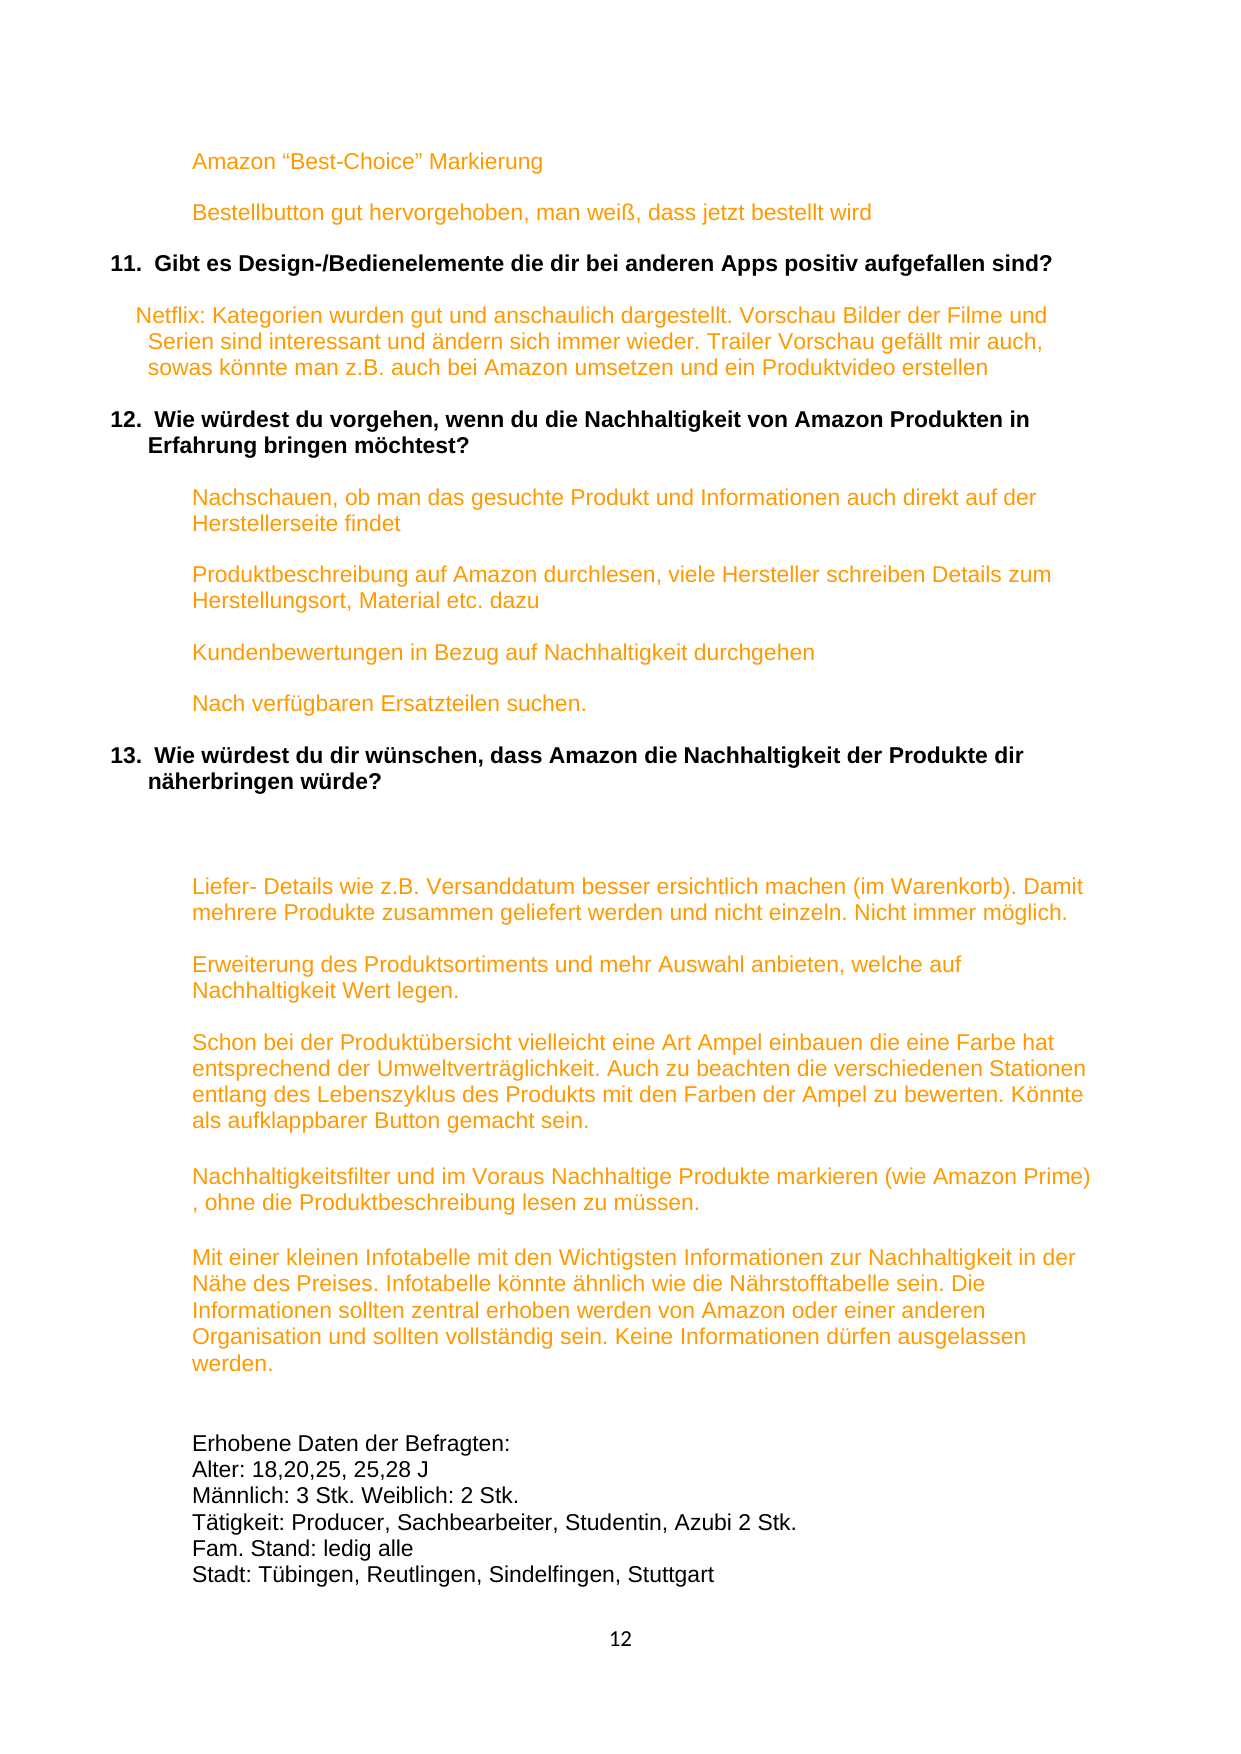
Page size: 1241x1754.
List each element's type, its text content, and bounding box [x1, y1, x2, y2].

text Tätigkeit: Producer, Sachbearbeiter, Studentin, Azubi 2 Stk. [192, 1509, 1093, 1535]
text 13. Wie würdest du dir wünschen, dass Amazon die Nachhaltigkeit der Produkte dir näherbringen würde? [110, 742, 1093, 794]
text Produktbeschreibung auf Amazon durchlesen, viele Hersteller schreiben Details zum Herstellungsort, Material etc. dazu [192, 561, 1093, 614]
text Nachschauen, ob man das gesuchte Produkt und Informationen auch direkt auf der Herstellerseite findet [192, 483, 1093, 536]
text Amazon “Best-Choice” Markierung [192, 148, 1093, 174]
text Erhobene Daten der Befragten: [192, 1429, 1093, 1456]
text Nachhaltigkeitsfilter und im Voraus Nachhaltige Produkte markieren (wie Amazon Prime) , ohne die Produktbeschreibung lesen zu müssen. [192, 1163, 1093, 1215]
text Fam. Stand: ledig alle [192, 1535, 1093, 1561]
text Schon bei der Produktübersicht vielleicht eine Art Ampel einbauen die eine Farbe hat entsprechend der Umweltverträglichkeit. Auch zu beachten die verschiedenen Stationen entlang des Lebenszyklus des Produkts mit den Farben der Ampel zu bewerten. Könnte als aufklappbarer Button gemacht sein. [192, 1028, 1093, 1134]
text Stadt: Tübingen, Reutlingen, Sindelfingen, Stuttgart [192, 1561, 1093, 1588]
text Netflix: Kategorien wurden gut und anschaulich dargestellt. Vorschau Bilder der Filme und Serien sind interessant und ändern sich immer wieder. Trailer Vorschau gefällt mir auch, sowas könnte man z.B. auch bei Amazon umsetzen und ein Produktvideo erstellen [110, 302, 1093, 381]
text Nach verfügbaren Ersatzteilen suchen. [192, 690, 1093, 717]
text Erweiterung des Produktsortiments und mehr Auswahl anbieten, welche auf Nachhaltigkeit Wert legen. [192, 951, 1093, 1003]
text 12. Wie würdest du vorgehen, wenn du die Nachhaltigkeit von Amazon Produkten in Erfahrung bringen möchtest? [110, 406, 1093, 458]
text Kundenbewertungen in Bezug auf Nachhaltigkeit durchgehen [192, 639, 1093, 665]
text Männlich: 3 Stk. Weiblich: 2 Stk. [192, 1482, 1093, 1509]
text 11. Gibt es Design-/Bedienelemente die dir bei anderen Apps positiv aufgefallen sind? [110, 250, 1093, 277]
text Mit einer kleinen Infotabelle mit den Wichtigsten Informationen zur Nachhaltigkeit in der Nähe des Preises. Infotabelle könnte ähnlich wie die Nährstofftabelle sein. Die Informationen sollten zentral erhoben werden von Amazon oder einer anderen Organisation und sollten vollständig sein. Keine Informationen dürfen ausgelassen werden. [192, 1244, 1093, 1376]
text Bestellbutton gut hervorgehoben, man weiß, dass jetzt bestellt wird [192, 199, 1093, 225]
text Liefer- Details wie z.B. Versanddatum besser ersichtlich machen (im Warenkorb). Damit mehrere Produkte zusammen geliefert werden und nicht einzeln. Nicht immer möglich. [192, 873, 1093, 926]
text Alter: 18,20,25, 25,28 J [192, 1456, 1093, 1482]
